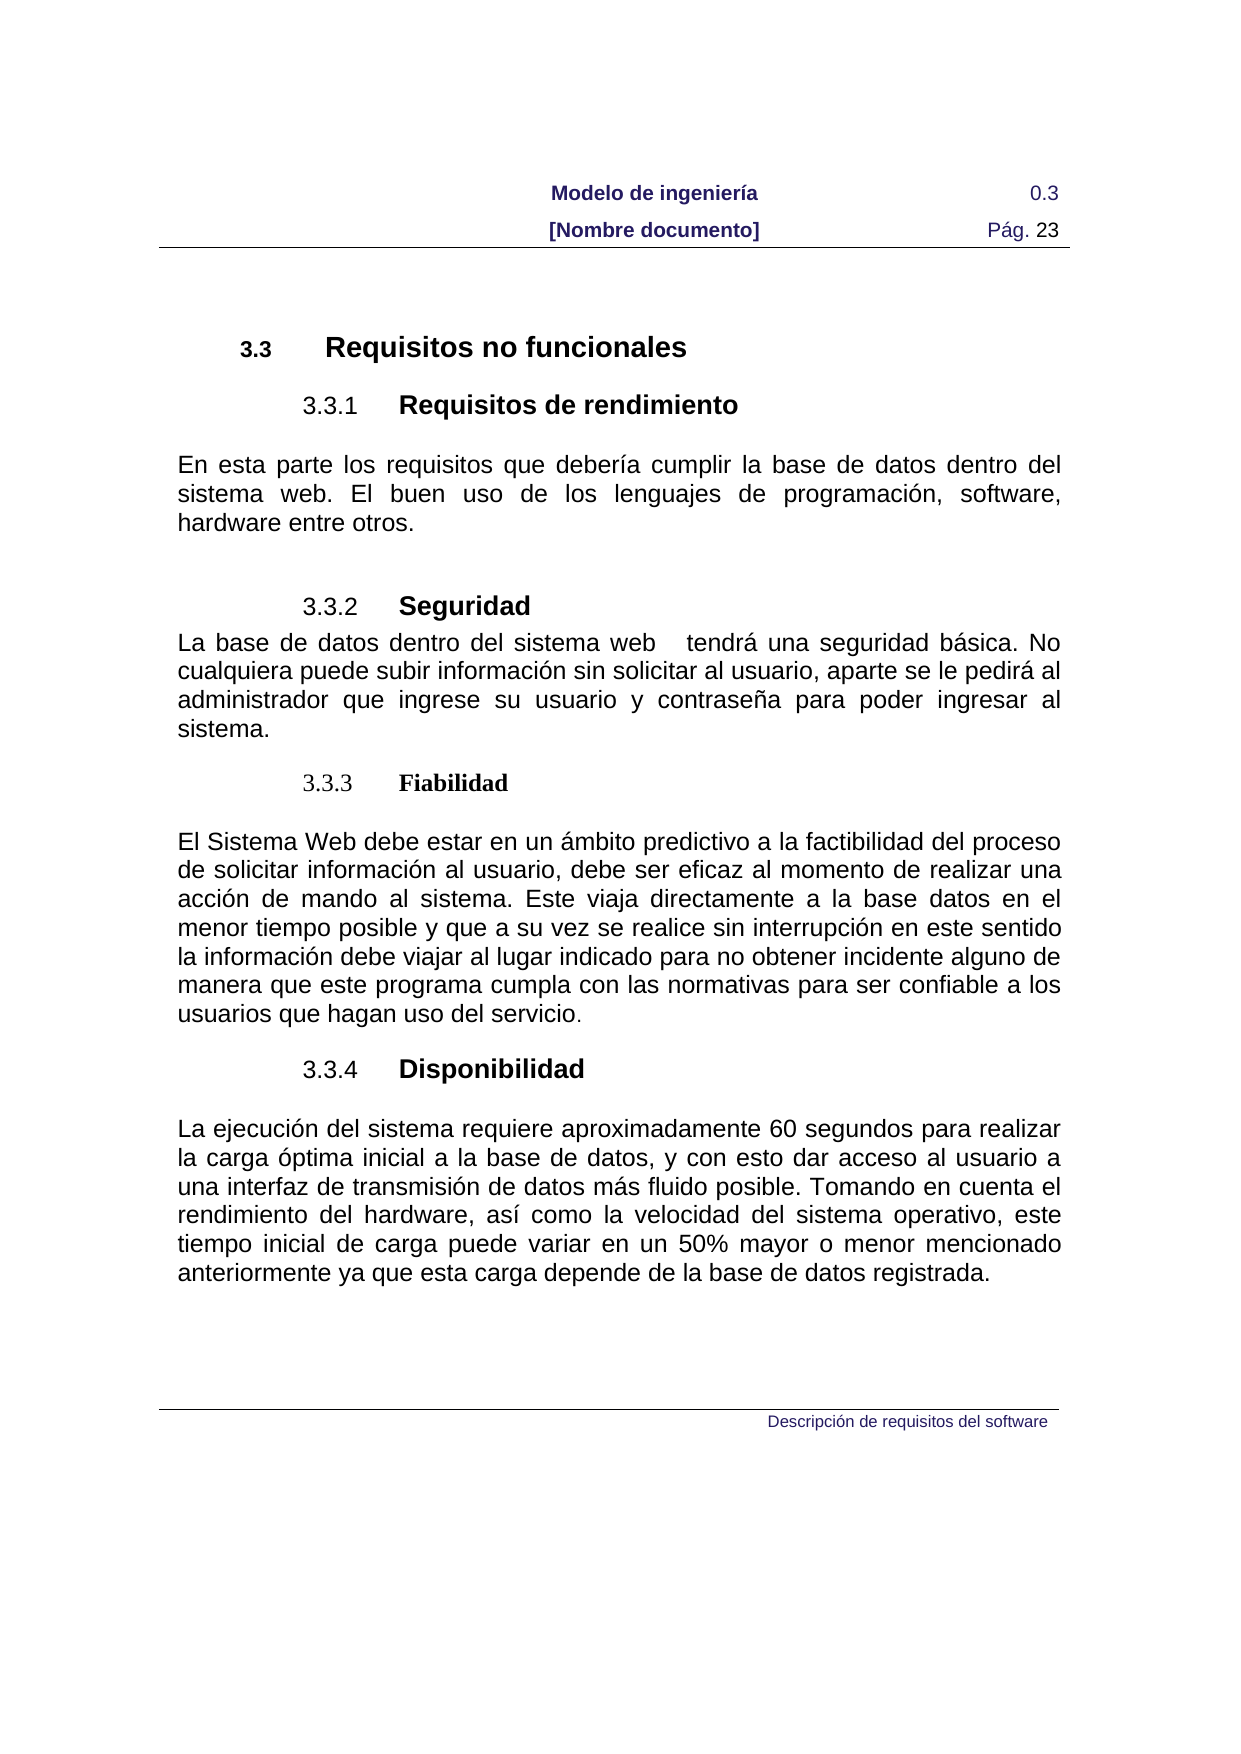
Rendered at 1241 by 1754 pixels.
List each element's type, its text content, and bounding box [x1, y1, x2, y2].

list Requisitos de rendimiento [177, 389, 1063, 420]
list Seguridad [177, 590, 1063, 621]
text La ejecución del sistema requiere aproximadamente 60 segundos para realizar la carga óptima inicial a la base de datos, y con esto dar acceso al usuario a una interfaz de transmisión de datos más fluido posible. Tomando en cuenta el rendimiento del hardware, así como la velocidad del sistema operativo, este tiempo inicial de carga puede variar en un 50% mayor o menor mencionado anteriormente ya que esta carga depende de la base de datos registrada. [177, 1114, 1063, 1287]
text En esta parte los requisitos que debería cumplir la base de datos dentro del sistema web. El buen uso de los lenguajes de programación, software, hardware entre otros. [177, 450, 1063, 536]
list Requisitos no funcionales [177, 330, 1063, 364]
list Fiabilidad [177, 768, 1063, 796]
text La base de datos dentro del sistema web tendrá una seguridad básica. No cualquiera puede subir información sin solicitar al usuario, aparte se le pedirá al administrador que ingrese su usuario y contraseña para poder ingresar al sistema. [177, 628, 1063, 743]
list Disponibilidad [177, 1053, 1063, 1084]
text El Sistema Web debe estar en un ámbito predictivo a la factibilidad del proceso de solicitar información al usuario, debe ser eficaz al momento de realizar una acción de mando al sistema. Este viaja directamente a la base datos en el menor tiempo posible y que a su vez se realice sin interrupción en este sentido la información debe viajar al lugar indicado para no obtener incidente alguno de manera que este programa cumpla con las normativas para ser confiable a los usuarios que hagan uso del servicio. [177, 827, 1063, 1028]
